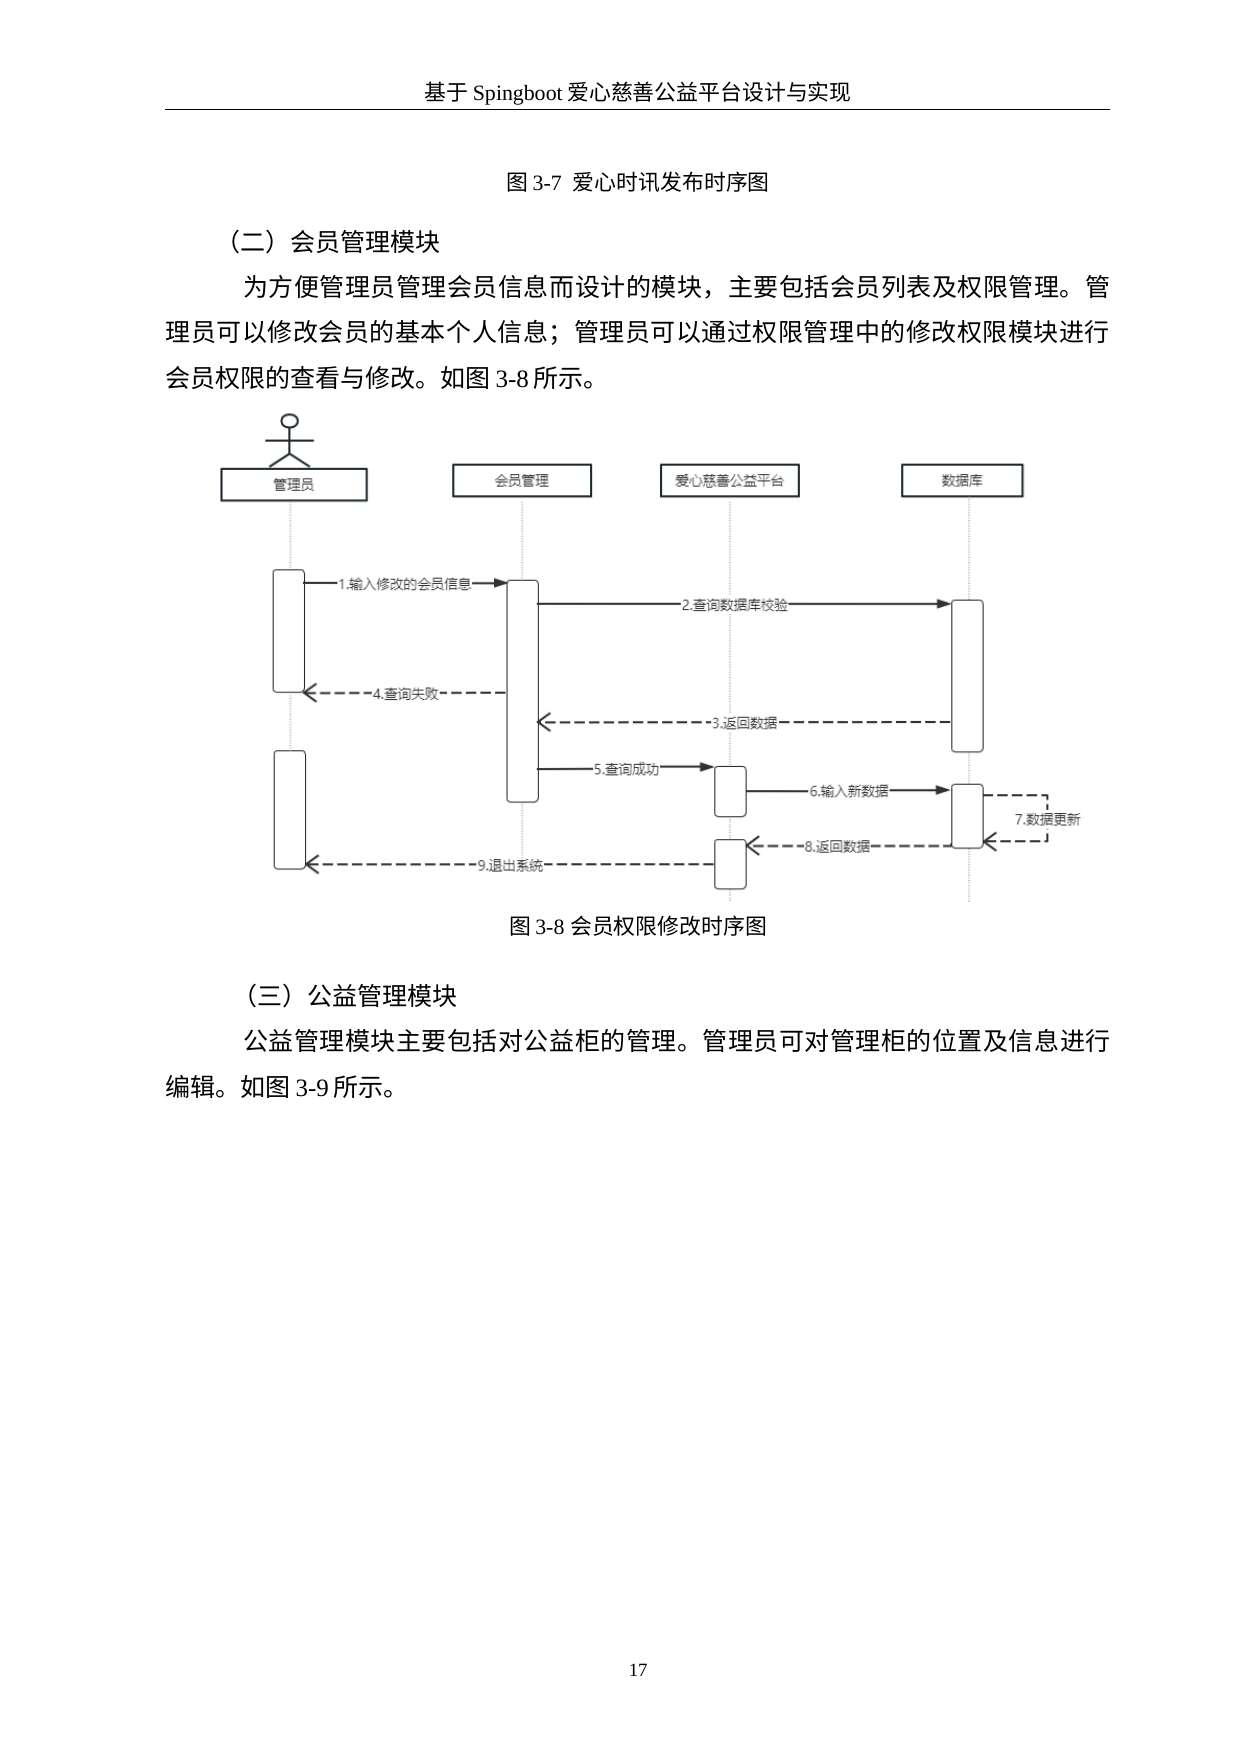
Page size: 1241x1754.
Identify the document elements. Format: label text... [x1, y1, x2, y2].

text 图3-7 爱心时讯发布时序图 [165, 165, 1110, 197]
text （二）会员管理模块 [165, 222, 1110, 258]
text 公益管理模块主要包括对公益柜的管理。管理员可对管理柜的位置及信息进行编辑。如图3-9所示。 [165, 1022, 1110, 1103]
text 为方便管理员管理会员信息而设计的模块，主要包括会员列表及权限管理。管理员可以修改会员的基本个人信息；管理员可以通过权限管理中的修改权限模块进行会员权限的查看与修改。如图3-8所示。 [165, 268, 1110, 394]
text 图3-8 会员权限修改时序图 [165, 909, 1110, 941]
text （三）公益管理模块 [165, 977, 1110, 1013]
picture [209, 403, 1086, 903]
